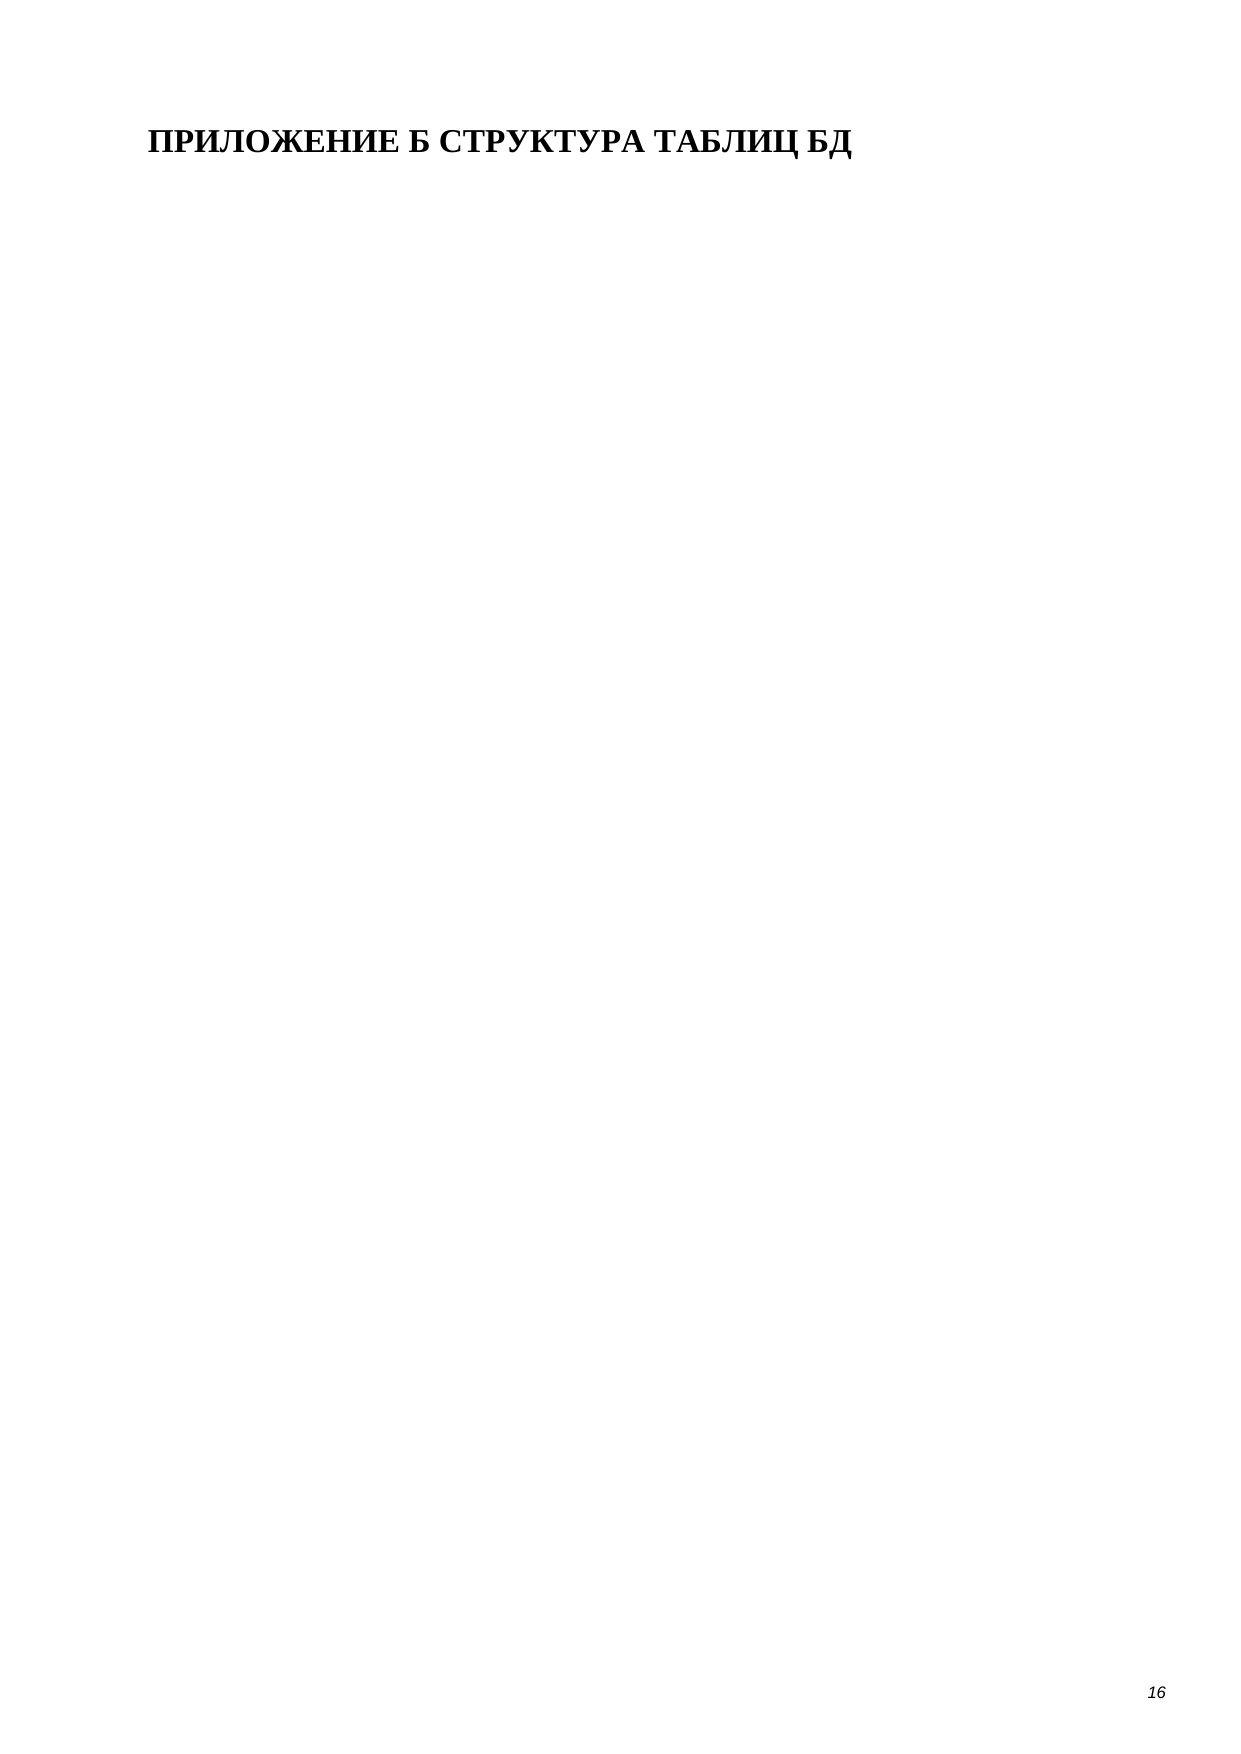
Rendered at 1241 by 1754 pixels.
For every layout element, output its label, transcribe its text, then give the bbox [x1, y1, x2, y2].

text ПРИЛОЖЕНИЕ Б Структура таблиц БД [148, 121, 1164, 159]
